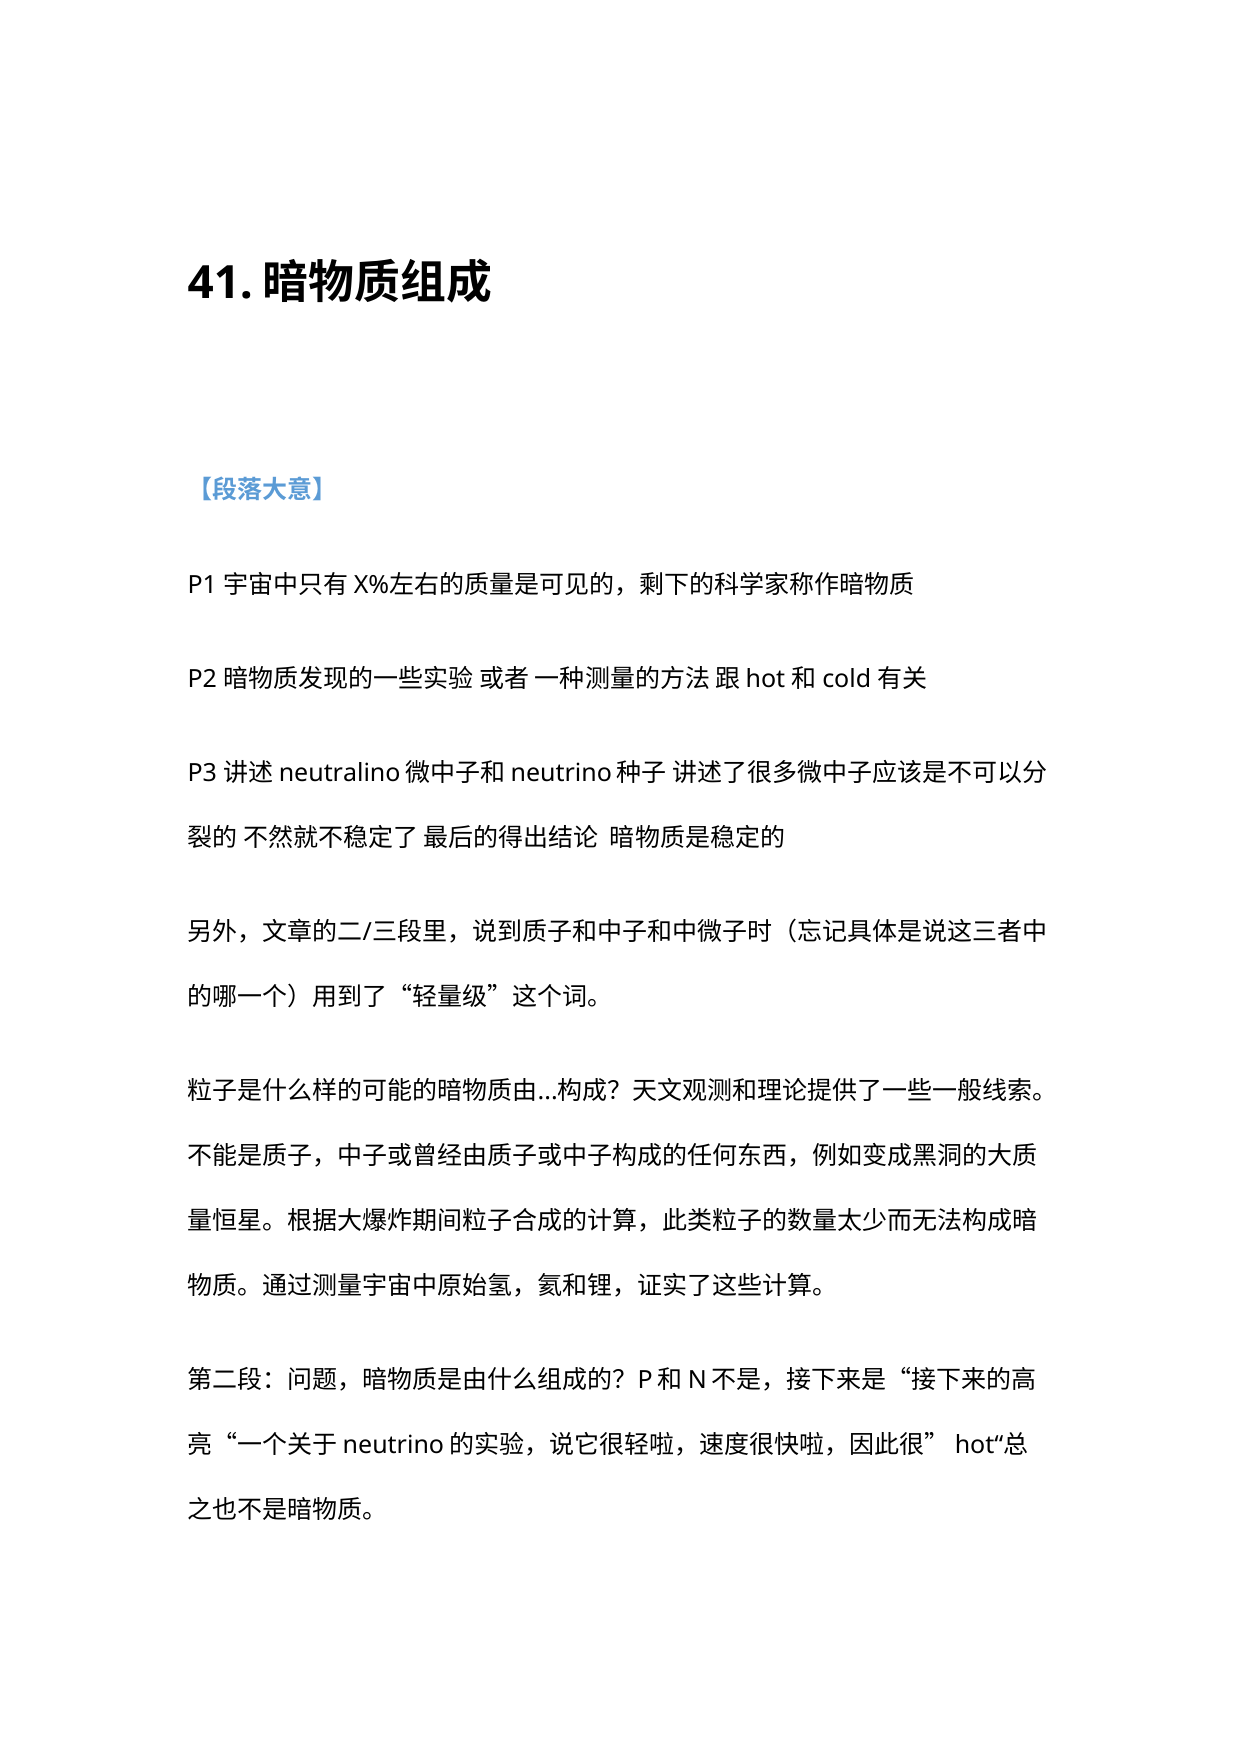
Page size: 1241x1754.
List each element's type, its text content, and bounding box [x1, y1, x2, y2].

text 粒子是什么样的可能的暗物质由...构成？天文观测和理论提供了一些一般线索。不能是质子，中子或曾经由质子或中子构成的任何东西，例如变成黑洞的大质量恒星。根据大爆炸期间粒子合成的计算，此类粒子的数量太少而无法构成暗物质。通过测量宇宙中原始氢，氦和锂，证实了这些计算。 [187, 1056, 1053, 1316]
text P1 宇宙中只有X%左右的质量是可见的，剩下的科学家称作暗物质 [187, 550, 1053, 615]
text P2 暗物质发现的一些实验 或者 一种测量的方法 跟hot 和 cold 有关 [187, 644, 1053, 709]
subtitle 暗物质组成 [187, 230, 1053, 327]
text 第二段：问题，暗物质是由什么组成的？P和N不是，接下来是“接下来的高亮“一个关于neutrino的实验，说它很轻啦，速度很快啦，因此很” hot“总之也不是暗物质。 [187, 1346, 1053, 1541]
text 【段落大意】 [187, 456, 1053, 521]
text 另外，文章的二/三段里，说到质子和中子和中微子时（忘记具体是说这三者中的哪一个）用到了“轻量级”这个词。 [187, 897, 1053, 1027]
text P3 讲述neutralino微中子和neutrino种子 讲述了很多微中子应该是不可以分裂的 不然就不稳定了 最后的得出结论 暗物质是稳定的 [187, 738, 1053, 868]
